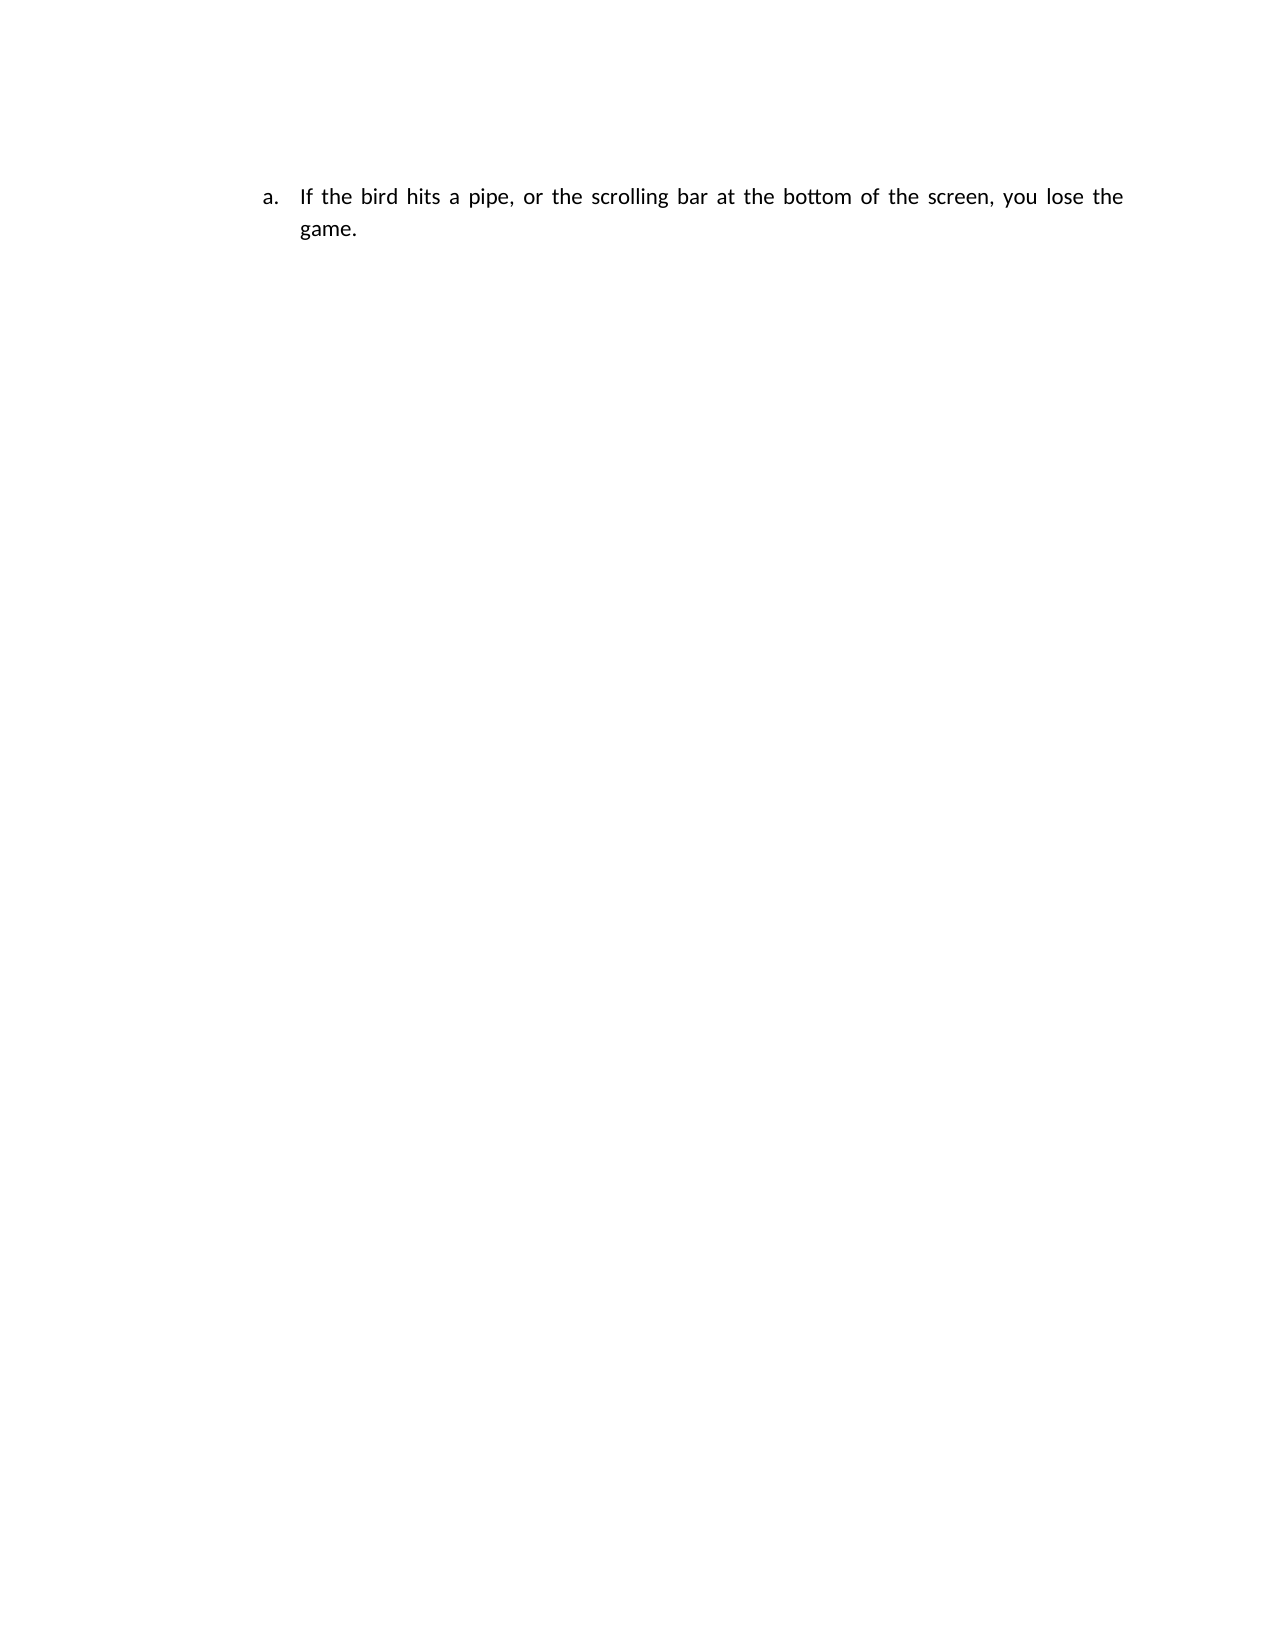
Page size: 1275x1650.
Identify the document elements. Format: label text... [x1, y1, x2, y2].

list If the bird hits a pipe, or the scrolling bar at the bottom of the screen, you lose the game. [262, 182, 1125, 242]
